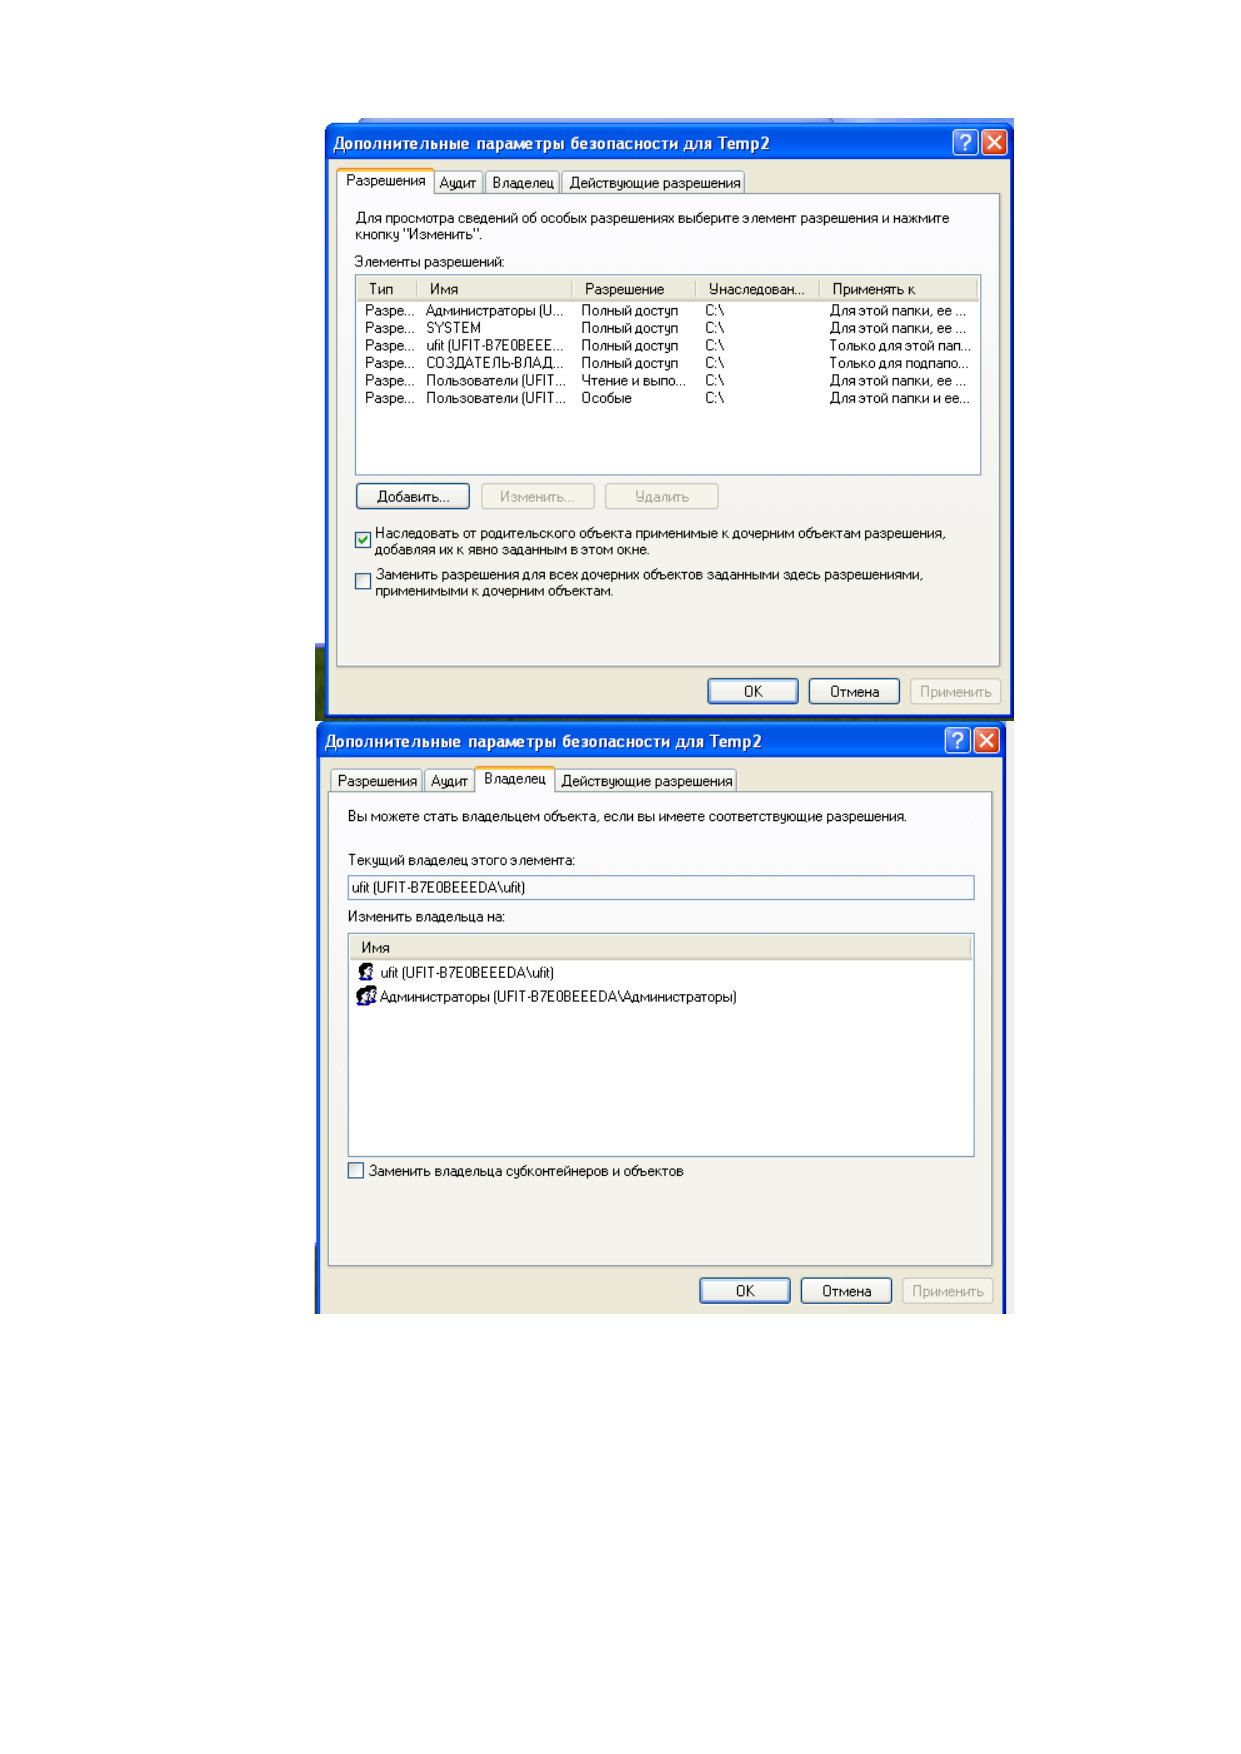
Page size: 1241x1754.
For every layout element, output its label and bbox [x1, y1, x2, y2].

picture [314, 118, 1015, 1314]
